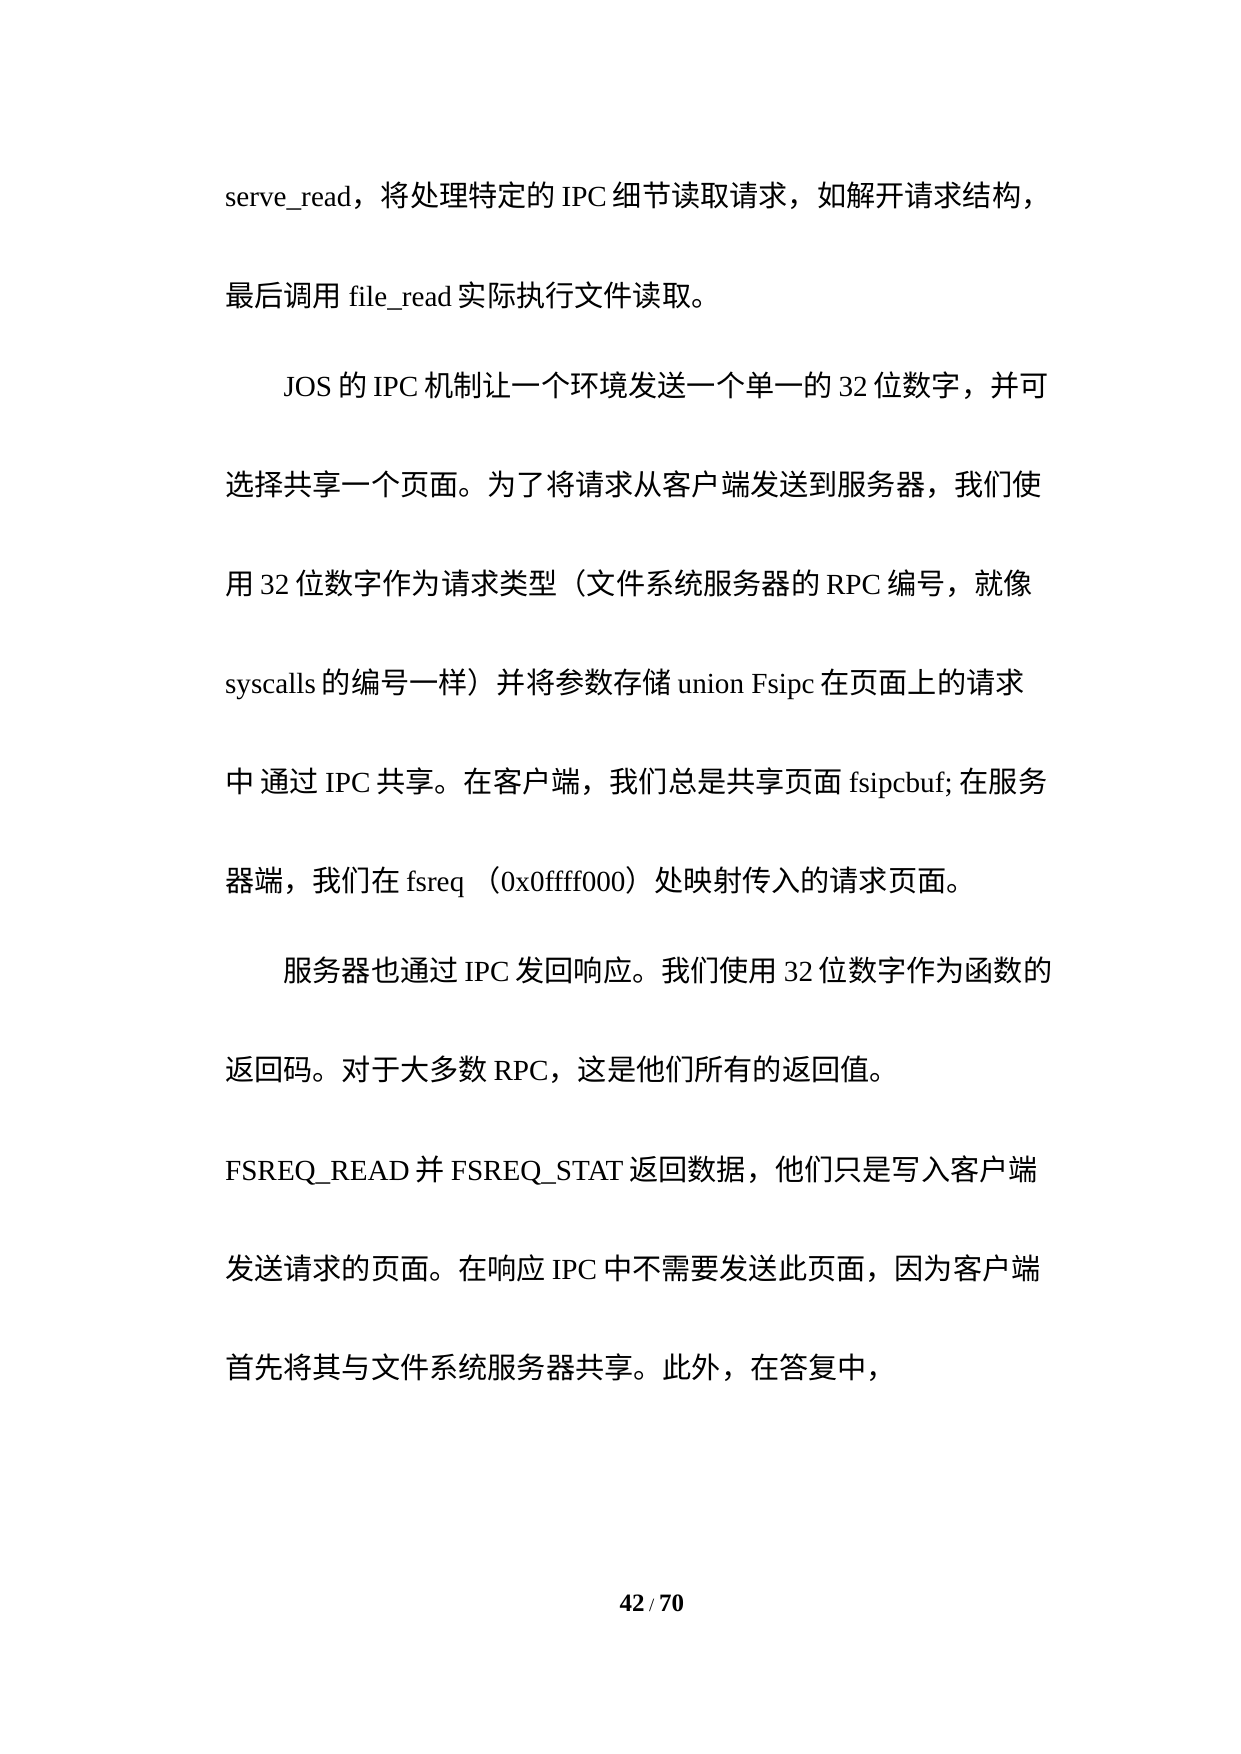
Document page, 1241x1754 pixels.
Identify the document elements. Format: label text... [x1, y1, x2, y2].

text JOS的IPC机制让一个环境发送一个单一的32位数字，并可选择共享一个页面。为了将请求从客户端发送到服务器，我们使用32位数字作为请求类型（文件系统服务器的RPC编号，就像syscalls的编号一样）并将参数存储union Fsipc在页面上的请求中 通过IPC共享。在客户端，我们总是共享页面fsipcbuf; 在服务器端，我们在fsreq （0x0ffff000）处映射传入的请求页面。 [225, 343, 1053, 919]
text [225, 154, 1053, 333]
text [225, 929, 1053, 1405]
